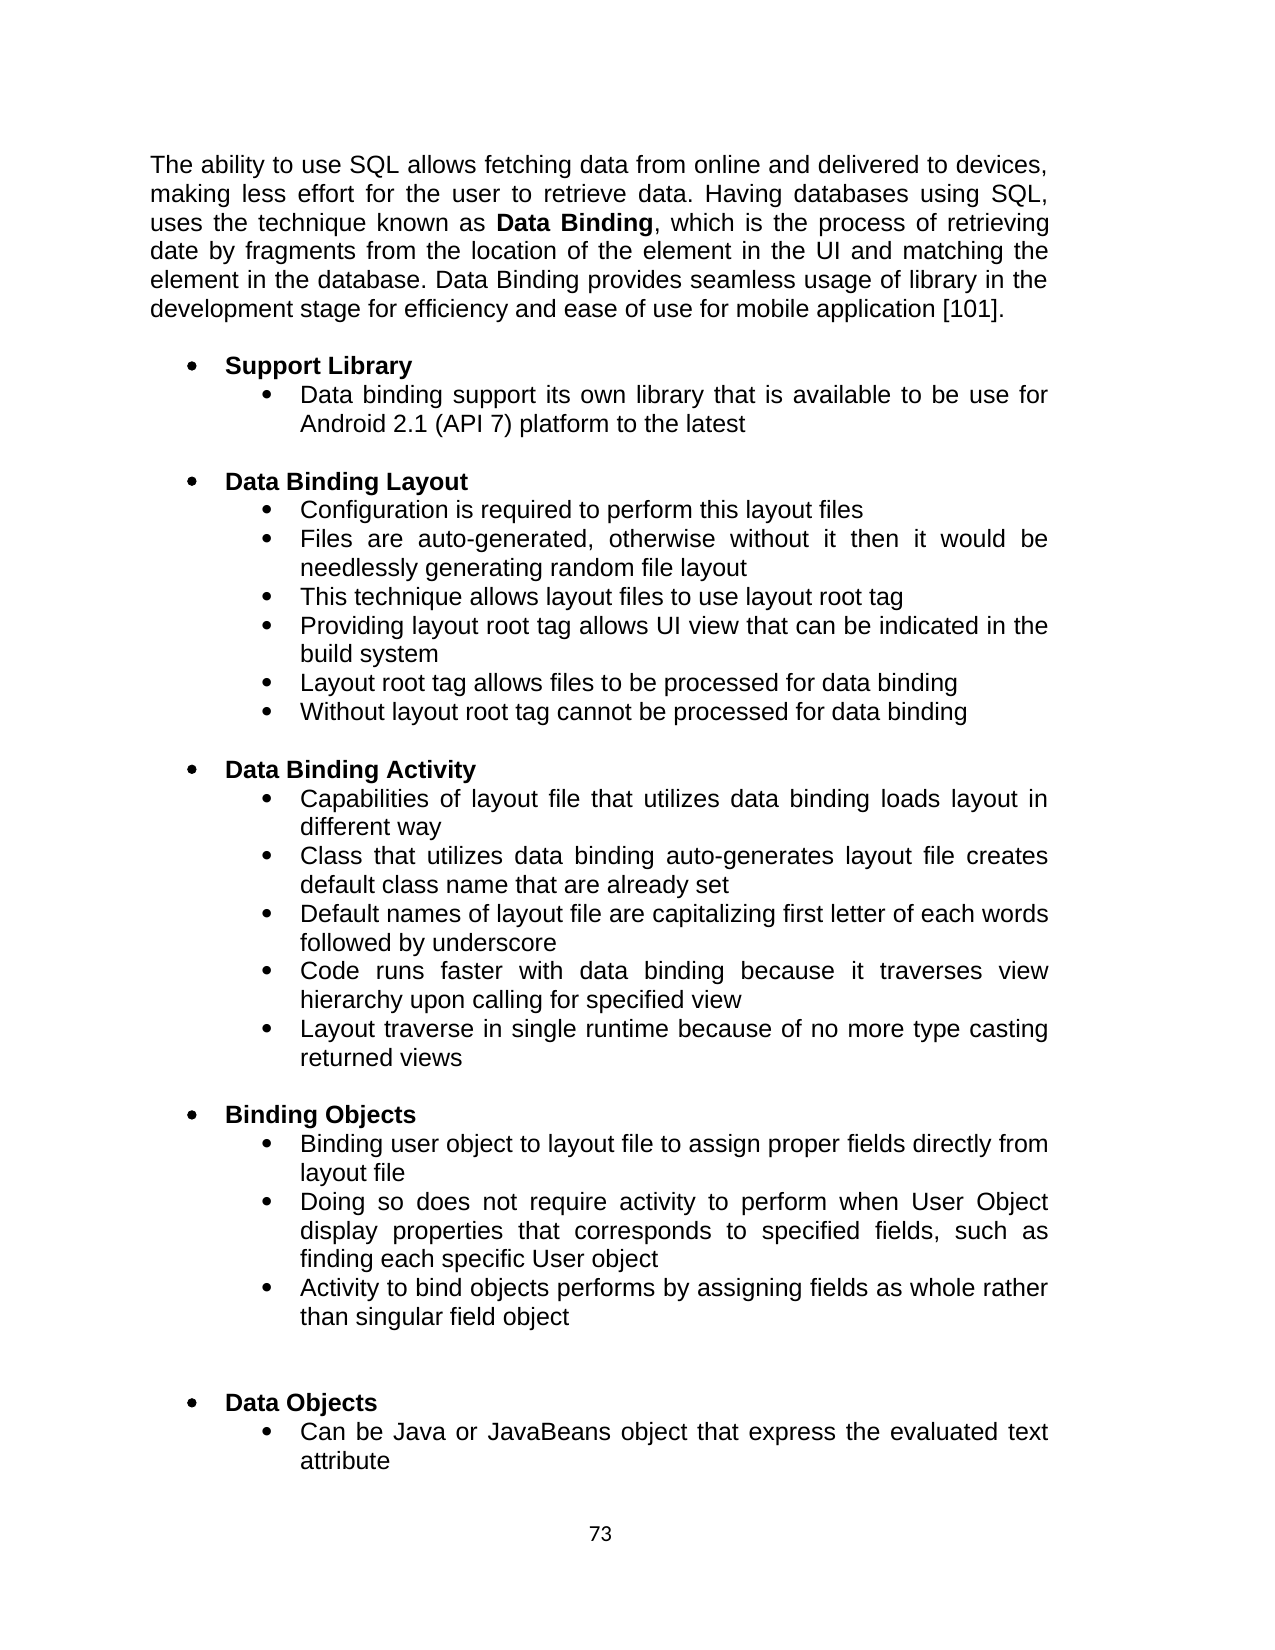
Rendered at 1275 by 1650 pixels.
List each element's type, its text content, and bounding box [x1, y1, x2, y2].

list Doing so does not require activity to perform when User Object display properties that corresponds to specified fields, such as finding each specific User object [262, 1187, 1050, 1273]
list Data Binding Layout [187, 466, 1050, 495]
list Class that utilizes data binding auto-generates layout file creates default class name that are already set [262, 841, 1050, 899]
list Providing layout root tag allows UI view that can be indicated in the build system [262, 611, 1050, 668]
list Binding user object to layout file to assign proper fields directly from layout file [262, 1129, 1050, 1187]
list Activity to bind objects performs by assigning fields as whole rather than singular field object [262, 1273, 1050, 1331]
list Layout traverse in single runtime because of no more type casting returned views [262, 1014, 1050, 1072]
list Data binding support its own library that is available to be use for Android 2.1 (API 7) platform to the latest [262, 380, 1050, 438]
list Files are auto-generated, otherwise without it then it would be needlessly generating random file layout [262, 524, 1050, 582]
text The ability to use SQL allows fetching data from online and delivered to devices, making less effort for the user to retrieve data. Having databases using SQL, uses the technique known as Data Binding, which is the process of retrieving date by fragments from the location of the element in the UI and matching the element in the database. Data Binding provides seamless usage of library in the development stage for efficiency and ease of use for mobile application [101]. [150, 150, 1050, 322]
list Default names of layout file are capitalizing first letter of each words followed by underscore [262, 899, 1050, 956]
list Support Library [187, 351, 1050, 380]
list Configuration is required to perform this layout files [262, 495, 1050, 524]
list Binding Objects [187, 1100, 1050, 1129]
list Code runs faster with data binding because it traverses view hierarchy upon calling for specified view [262, 956, 1050, 1014]
list Can be Java or JavaBeans object that express the evaluated text attribute [262, 1417, 1050, 1475]
list This technique allows layout files to use layout root tag [262, 582, 1050, 611]
list Without layout root tag cannot be processed for data binding [262, 697, 1050, 726]
list Layout root tag allows files to be processed for data binding [262, 668, 1050, 697]
list Data Objects [187, 1388, 1050, 1417]
list Data Binding Activity [187, 755, 1050, 783]
list Capabilities of layout file that utilizes data binding loads layout in different way [262, 783, 1050, 841]
